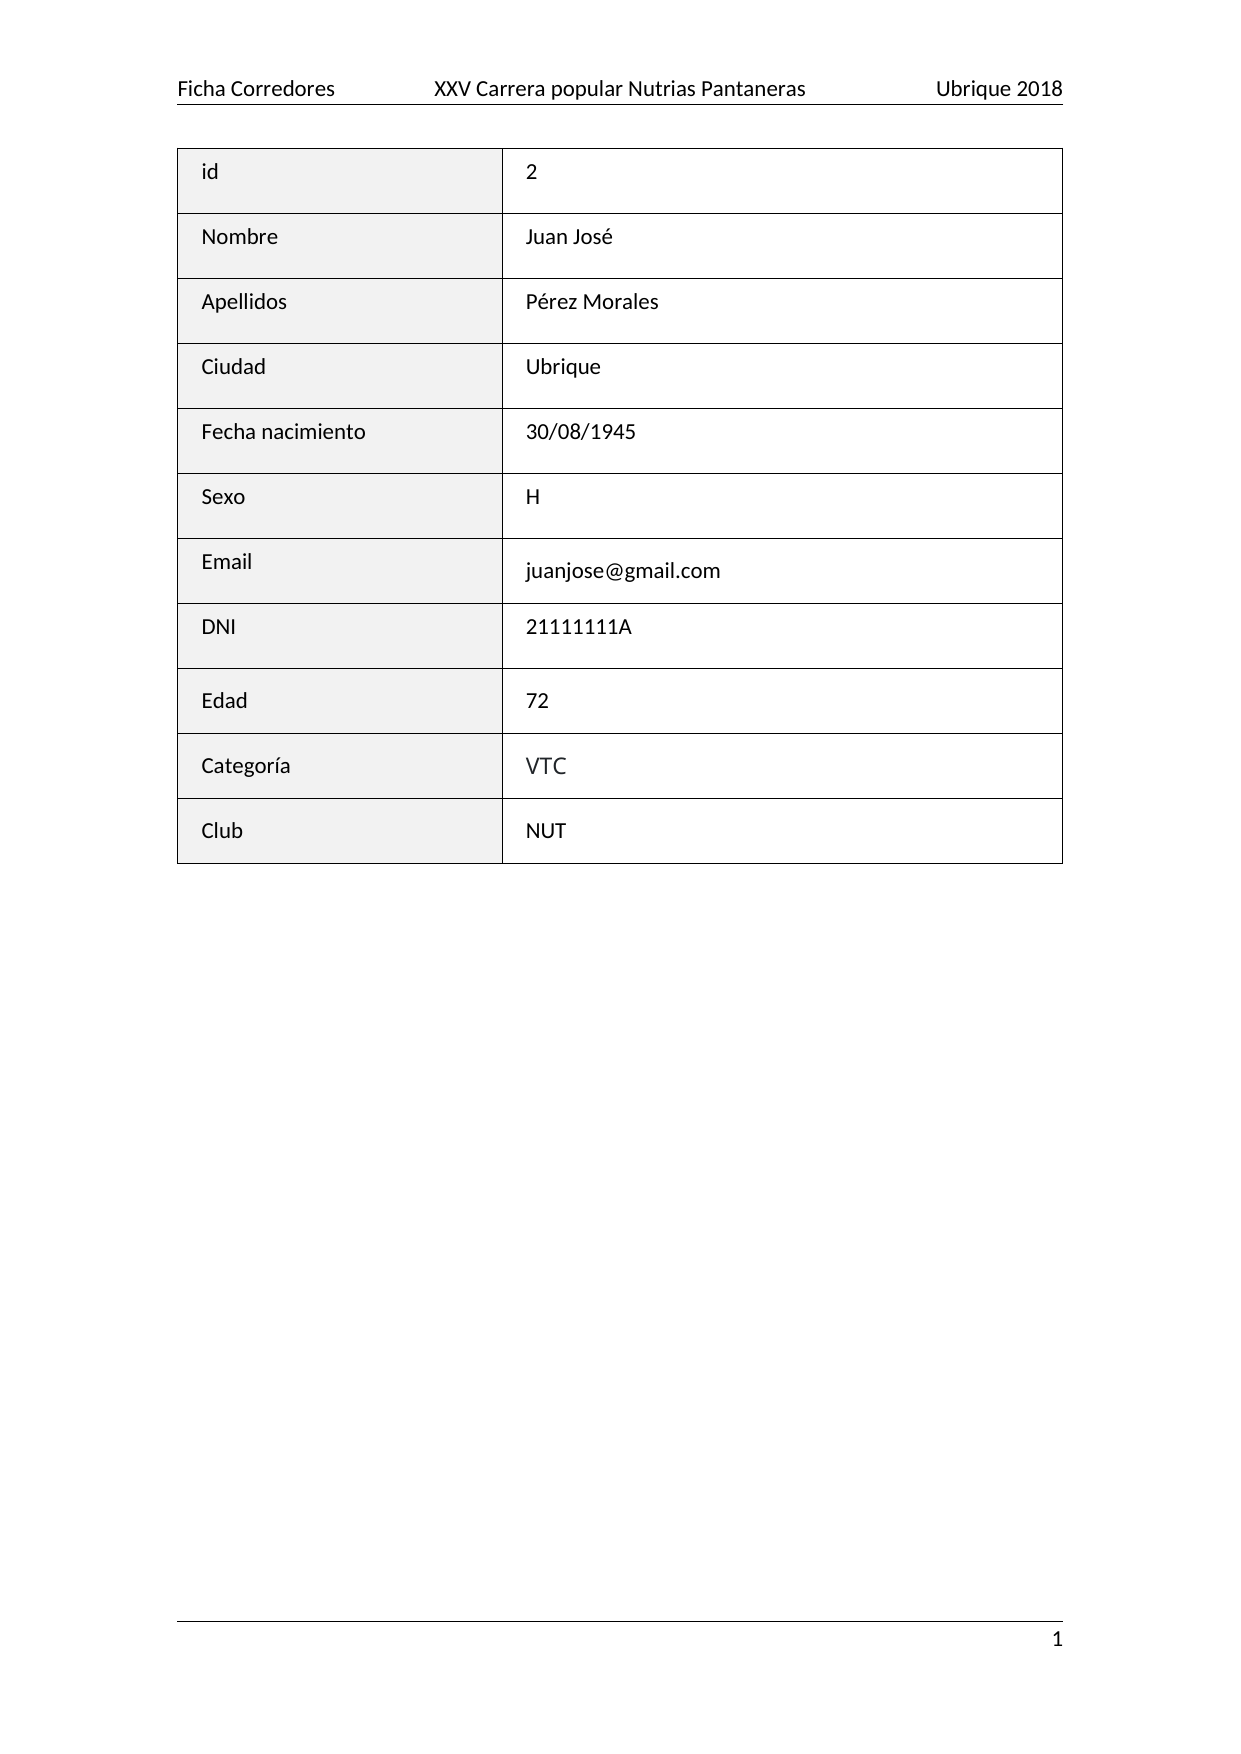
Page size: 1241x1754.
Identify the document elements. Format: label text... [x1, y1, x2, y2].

table_cell Sexo [178, 474, 502, 538]
table_cell VTC [503, 734, 1062, 798]
table_cell Fecha nacimiento [178, 409, 502, 473]
table_cell Juan José [503, 214, 1062, 278]
table_cell DNI [178, 604, 502, 668]
table_cell Ciudad [178, 344, 502, 408]
table_cell Categoría [178, 734, 502, 798]
table_header 2 [503, 149, 1062, 213]
table_cell 30/08/1945 [503, 409, 1062, 473]
table_cell juanjose@gmail.com [503, 539, 1062, 603]
table_header id [178, 149, 502, 213]
table_cell NUT [503, 799, 1062, 863]
table_cell Nombre [178, 214, 502, 278]
table_cell Edad [178, 669, 502, 733]
table_cell H [503, 474, 1062, 538]
table_cell Pérez Morales [503, 279, 1062, 343]
table_cell Apellidos [178, 279, 502, 343]
table_cell 72 [503, 669, 1062, 733]
table_cell Email [178, 539, 502, 603]
table_cell Ubrique [503, 344, 1062, 408]
table_cell Club [178, 799, 502, 863]
table_cell 21111111A [503, 604, 1062, 668]
